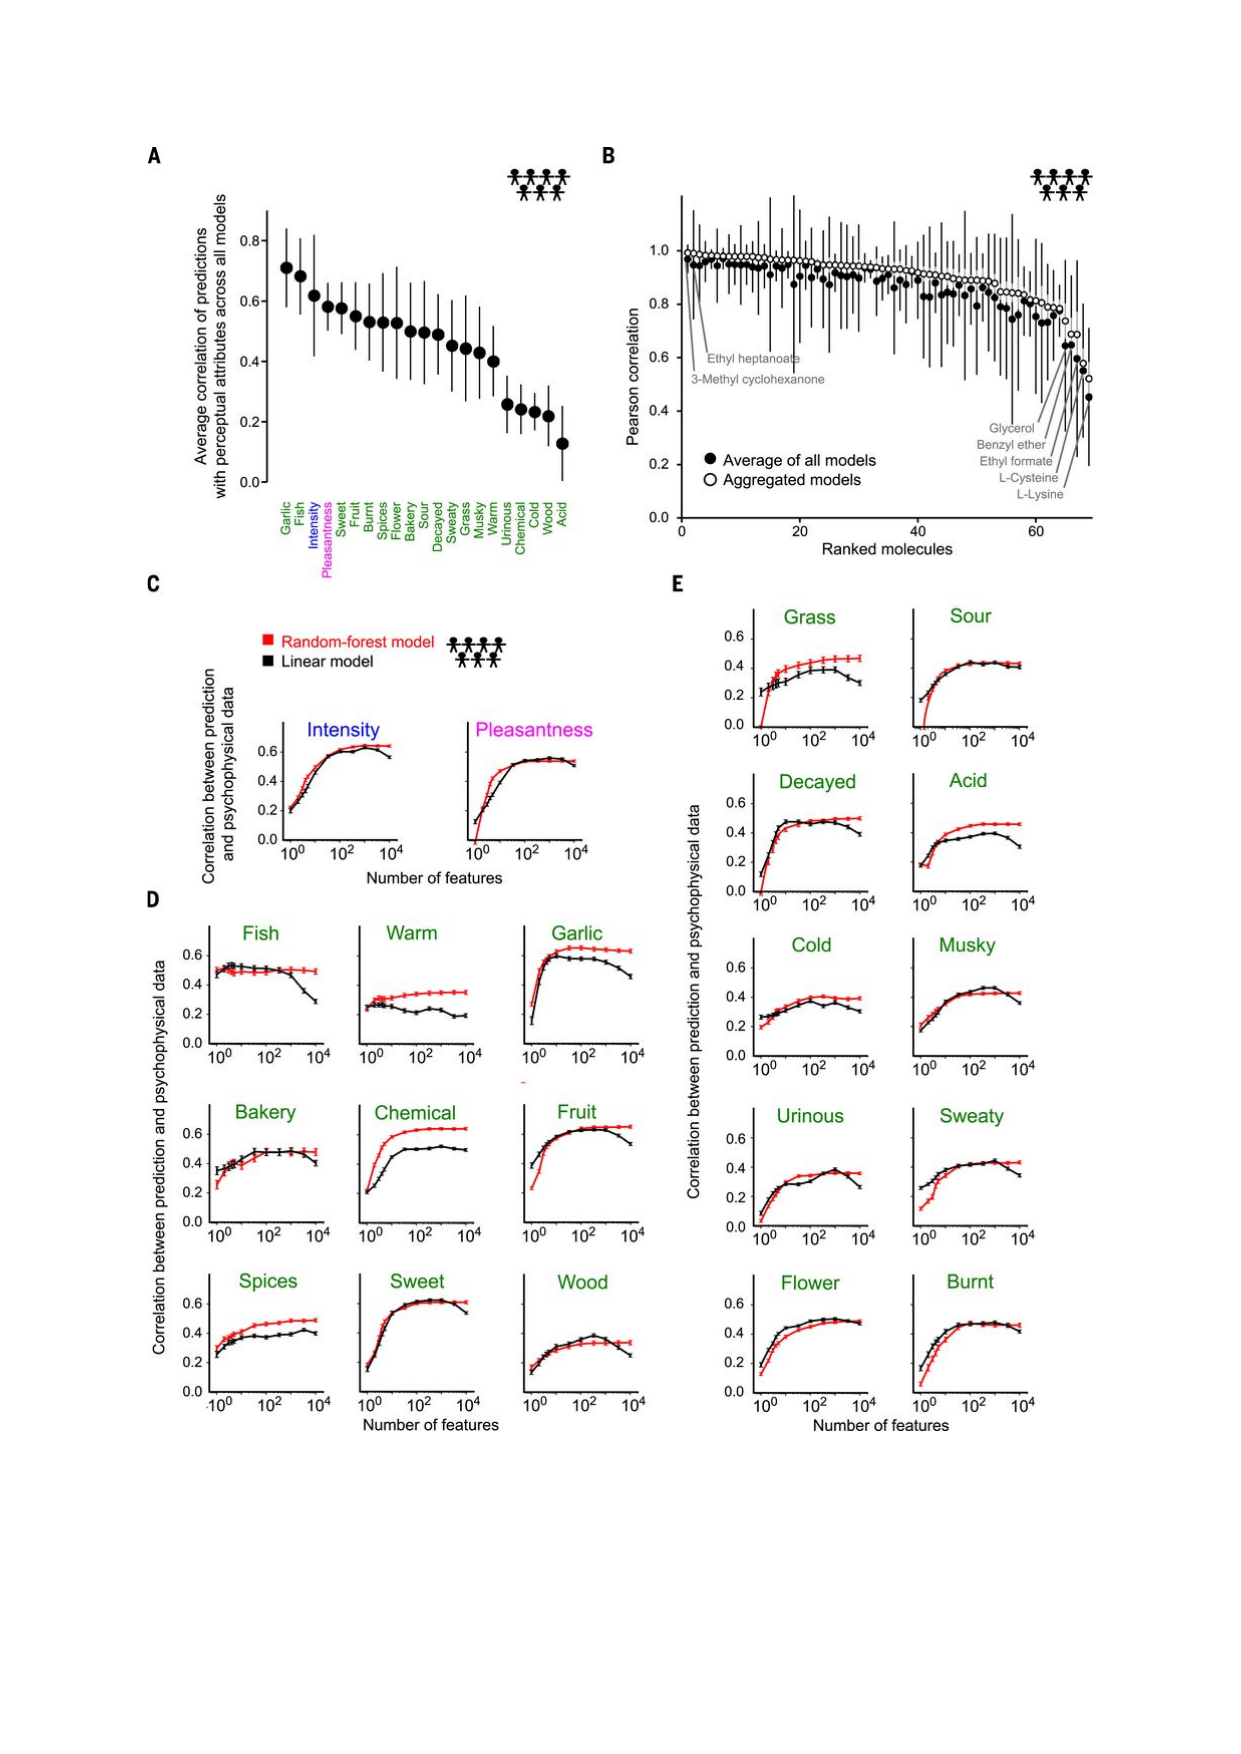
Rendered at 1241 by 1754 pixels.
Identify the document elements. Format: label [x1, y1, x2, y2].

picture [147, 147, 1093, 1431]
